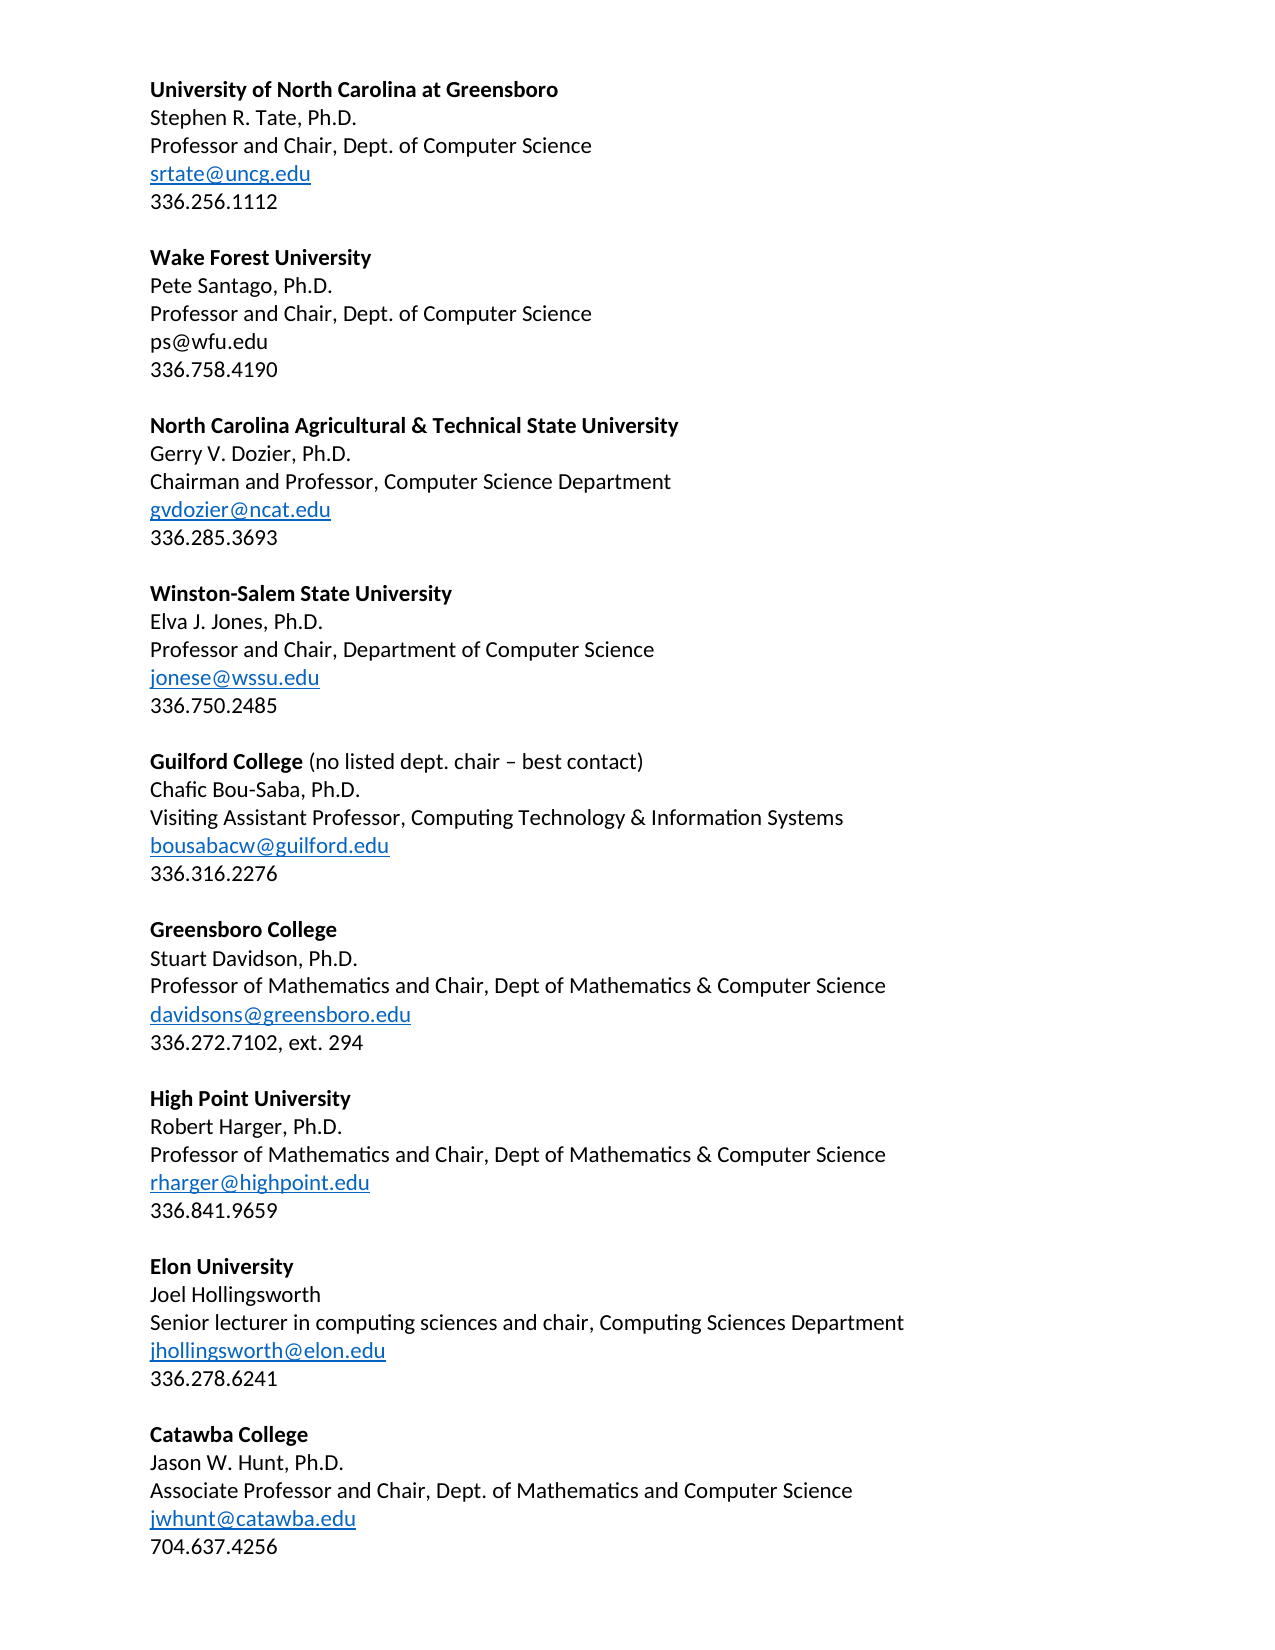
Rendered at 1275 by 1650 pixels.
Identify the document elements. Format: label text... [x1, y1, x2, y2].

text Chafic Bou-Saba, Ph.D. [150, 776, 1125, 803]
text 336.758.4190 [150, 355, 1125, 383]
text 336.285.3693 [150, 523, 1125, 551]
text Greensboro College [150, 916, 1125, 944]
text 336.256.1112 [150, 187, 1125, 215]
text Visiting Assistant Professor, Computing Technology & Information Systems [150, 803, 1125, 832]
text gvdozier@ncat.edu [150, 495, 1125, 523]
text jonese@wssu.edu [150, 663, 1125, 691]
text Professor and Chair, Dept. of Computer Science [150, 299, 1125, 327]
text Winston-Salem State University [150, 579, 1125, 607]
text University of North Carolina at Greensboro [150, 75, 1125, 103]
text srtate@uncg.edu [150, 159, 1125, 187]
text Elva J. Jones, Ph.D. [150, 607, 1125, 635]
text Professor and Chair, Department of Computer Science [150, 635, 1125, 663]
text Joel Hollingsworth [150, 1280, 1125, 1308]
text Guilford College (no listed dept. chair – best contact) [150, 747, 1125, 776]
text Wake Forest University [150, 243, 1125, 271]
text Professor of Mathematics and Chair, Dept of Mathematics & Computer Science [150, 1140, 1125, 1168]
text 336.278.6241 [150, 1364, 1125, 1392]
text Elon University [150, 1252, 1125, 1280]
text Associate Professor and Chair, Dept. of Mathematics and Computer Science [150, 1476, 1125, 1504]
text Robert Harger, Ph.D. [150, 1112, 1125, 1140]
text rharger@highpoint.edu [150, 1168, 1125, 1196]
text 336.841.9659 [150, 1196, 1125, 1224]
text Pete Santago, Ph.D. [150, 271, 1125, 299]
text Chairman and Professor, Computer Science Department [150, 467, 1125, 495]
text Professor of Mathematics and Chair, Dept of Mathematics & Computer Science [150, 972, 1125, 1000]
text ps@wfu.edu [150, 327, 1125, 355]
text 336.750.2485 [150, 691, 1125, 719]
text 704.637.4256 [150, 1532, 1125, 1560]
text 336.316.2276 [150, 859, 1125, 888]
text High Point University [150, 1084, 1125, 1112]
text North Carolina Agricultural & Technical State University [150, 411, 1125, 439]
text davidsons@greensboro.edu [150, 1000, 1125, 1028]
text Stephen R. Tate, Ph.D. [150, 103, 1125, 131]
text 336.272.7102, ext. 294 [150, 1028, 1125, 1056]
text Senior lecturer in computing sciences and chair, Computing Sciences Department [150, 1308, 1125, 1336]
text bousabacw@guilford.edu [150, 832, 1125, 859]
text jwhunt@catawba.edu [150, 1504, 1125, 1532]
text Jason W. Hunt, Ph.D. [150, 1448, 1125, 1476]
text jhollingsworth@elon.edu [150, 1336, 1125, 1364]
text Catawba College [150, 1420, 1125, 1448]
text Professor and Chair, Dept. of Computer Science [150, 131, 1125, 159]
text Stuart Davidson, Ph.D. [150, 944, 1125, 972]
text Gerry V. Dozier, Ph.D. [150, 439, 1125, 467]
